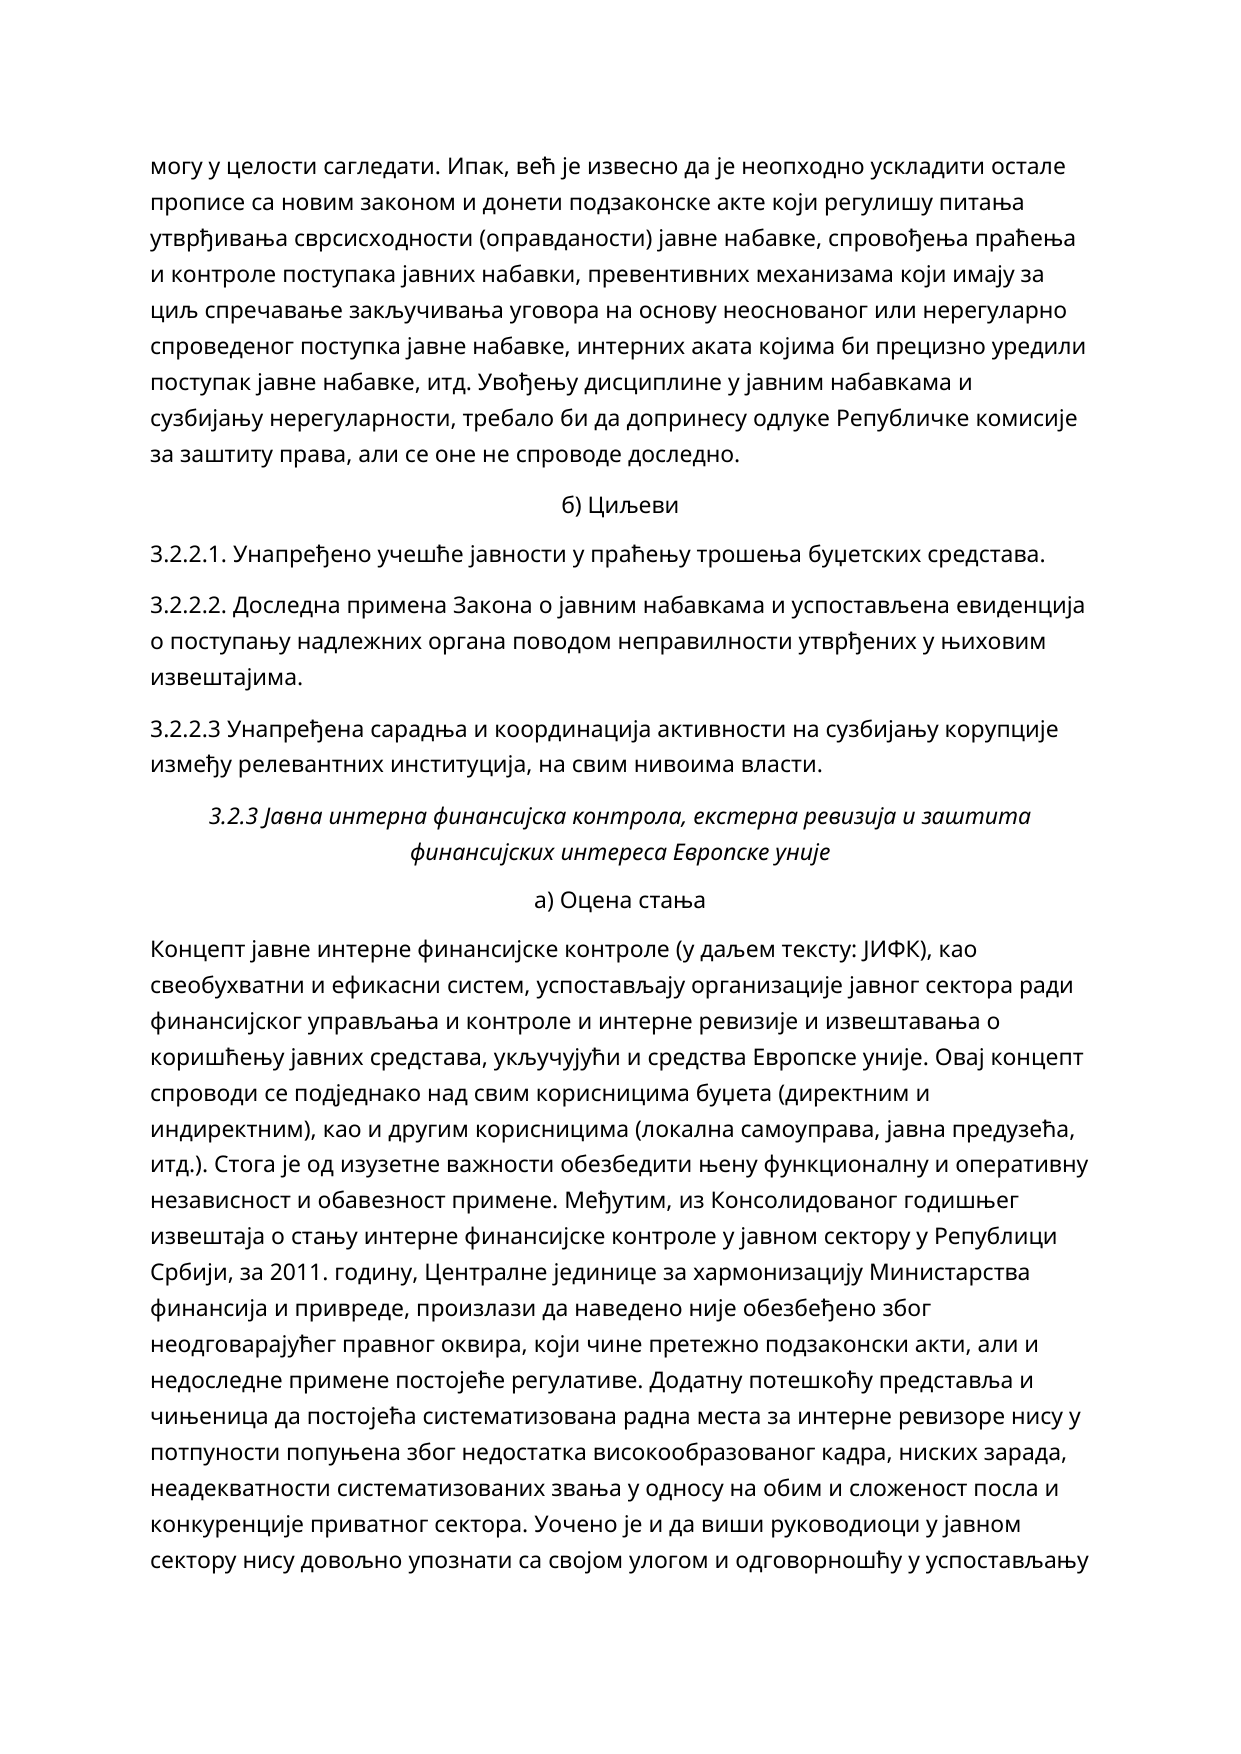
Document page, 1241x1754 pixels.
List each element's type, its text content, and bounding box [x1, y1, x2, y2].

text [150, 150, 1090, 469]
text 3.2.2.1. Унапређено учешће јавности у праћењу трошења буџетских средстава. [150, 537, 1090, 569]
text 3.2.2.2. Доследна примена Закона о јавним набавкама и успостављена евиденција о поступању надлежних органа поводом неправилности утврђених у њиховим извештајима. [150, 589, 1090, 692]
text 3.2.3 Јавна интерна финансијска контрола, екстерна ревизија и заштита финансијских интереса Европске уније [150, 800, 1090, 867]
text а) Оцена стања [150, 884, 1090, 916]
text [150, 933, 1090, 1575]
text б) Циљеви [150, 489, 1090, 520]
text 3.2.2.3 Унапређена сарадња и координација активности на сузбијању корупције између релевантних институција, на свим нивоима власти. [150, 712, 1090, 780]
